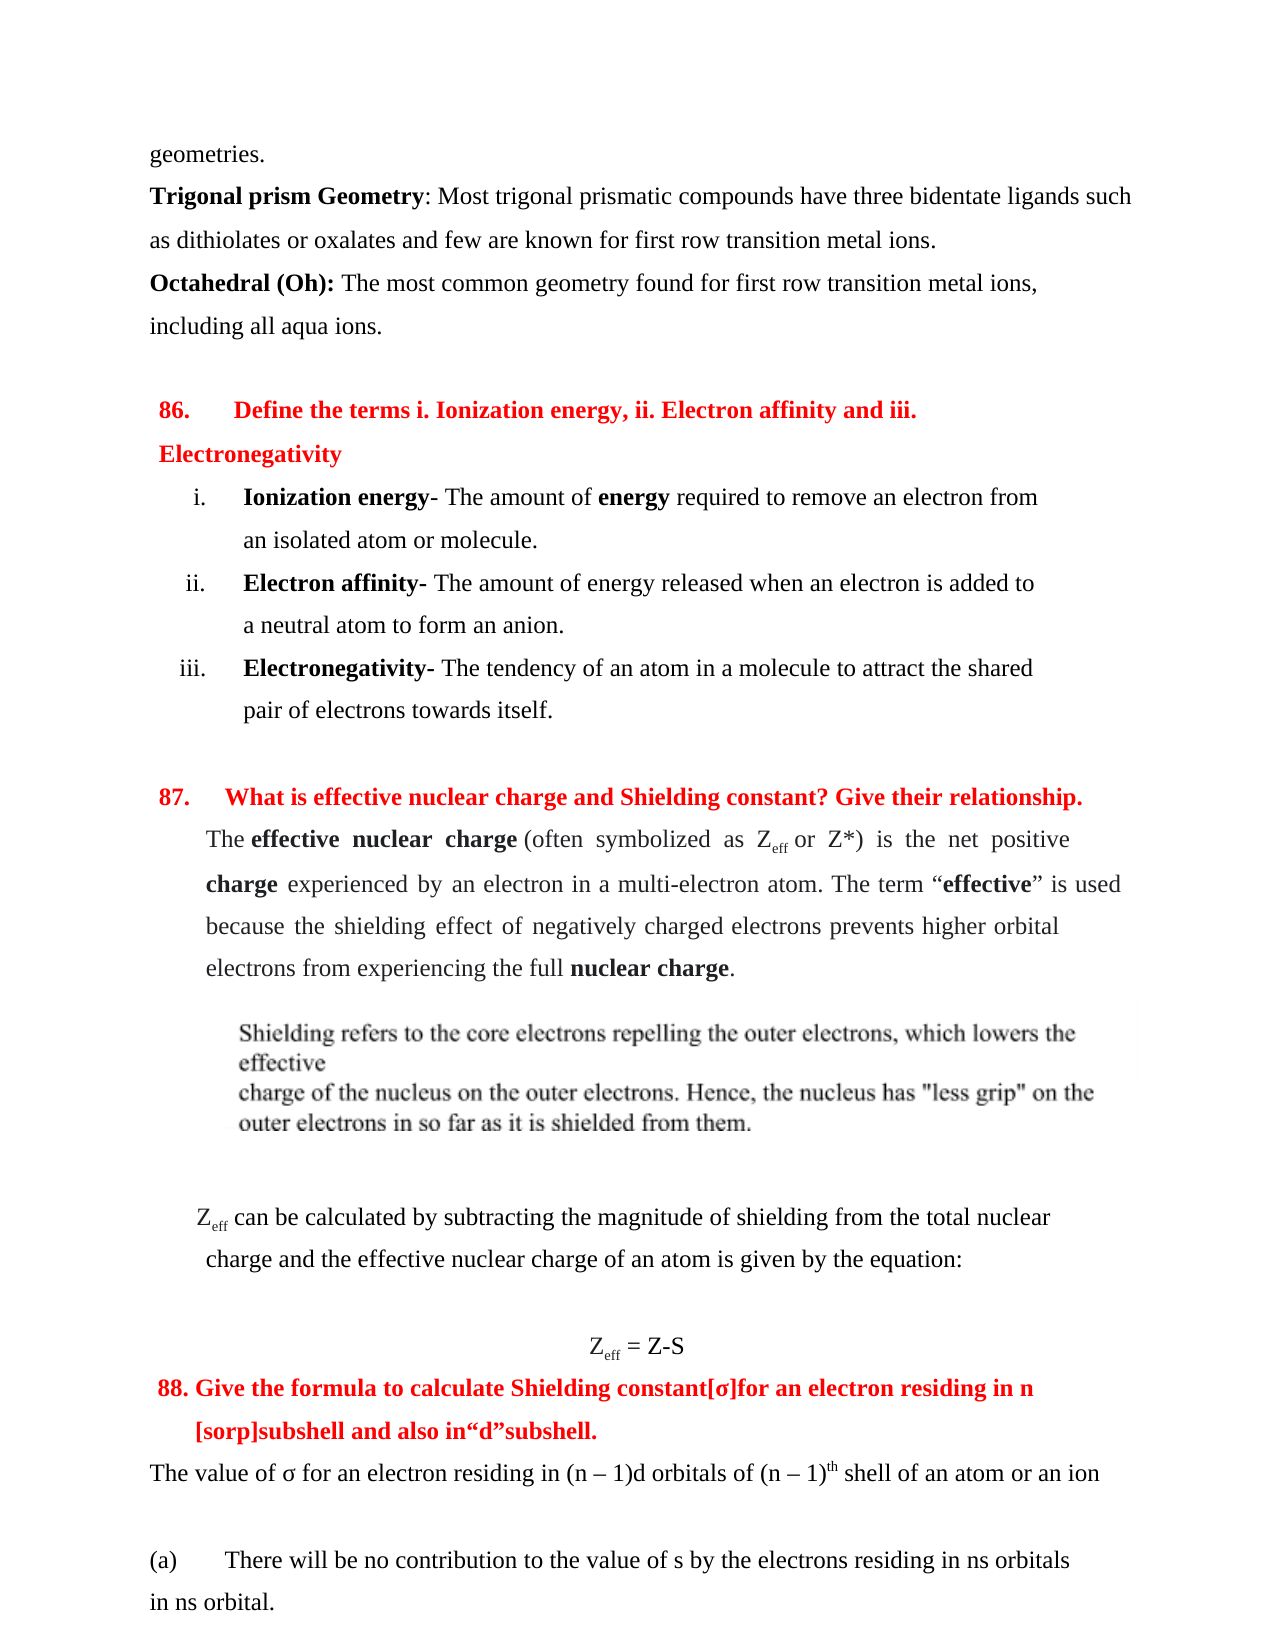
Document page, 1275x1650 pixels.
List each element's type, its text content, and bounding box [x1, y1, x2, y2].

text geometries. [149, 139, 1233, 168]
subtitle Give the formula to calculate Shielding constant[σ]for an electron residing in n [sorp]subshell and also in“d”subshell. [157, 1373, 1034, 1445]
text Trigonal prism Geometry: Most trigonal prismatic compounds have three bidentate ligands such as dithiolates or oxalates and few are known for first row transition metal ions. [149, 181, 1134, 253]
text Electronegativity [159, 439, 1233, 468]
list There will be no contribution to the value of s by the electrons residing in ns orbitals in ns orbital. [149, 1546, 1070, 1616]
text Zeff = Z-S [325, 1331, 948, 1363]
text Octahedral (Oh): The most common geometry found for first row transition metal ions, including all aqua ions. [149, 268, 1038, 340]
list Electronegativity- The tendency of an atom in a molecule to attract the shared pair of electrons towards itself. [179, 653, 1033, 724]
list Ionization energy- The amount of energy required to remove an electron from an isolated atom or molecule. [193, 482, 1038, 554]
list What is effective nuclear charge and Shielding constant? Give their relationship. The effective nuclear charge (often symbolized as Zeff or Z*) is the net positive charge experienced by an electron in a multi-electron atom. The term “effective” is used because the shielding effect of negatively charged electrons prevents higher orbital electrons from experiencing the full nuclear charge. [159, 782, 1122, 982]
text Zeff can be calculated by subtracting the magnitude of shielding from the total nuclear charge and the effective nuclear charge of an atom is given by the equation: [196, 1202, 1051, 1272]
picture [225, 1001, 1139, 1131]
subtitle Define the terms i. Ionization energy, ii. Electron affinity and iii. [159, 396, 1233, 424]
list Electron affinity- The amount of energy released when an electron is added to a neutral atom to form an anion. [185, 568, 1035, 639]
text The value of σ for an electron residing in (n – 1)d orbitals of (n – 1)th shell of an atom or an ion [149, 1459, 1233, 1487]
